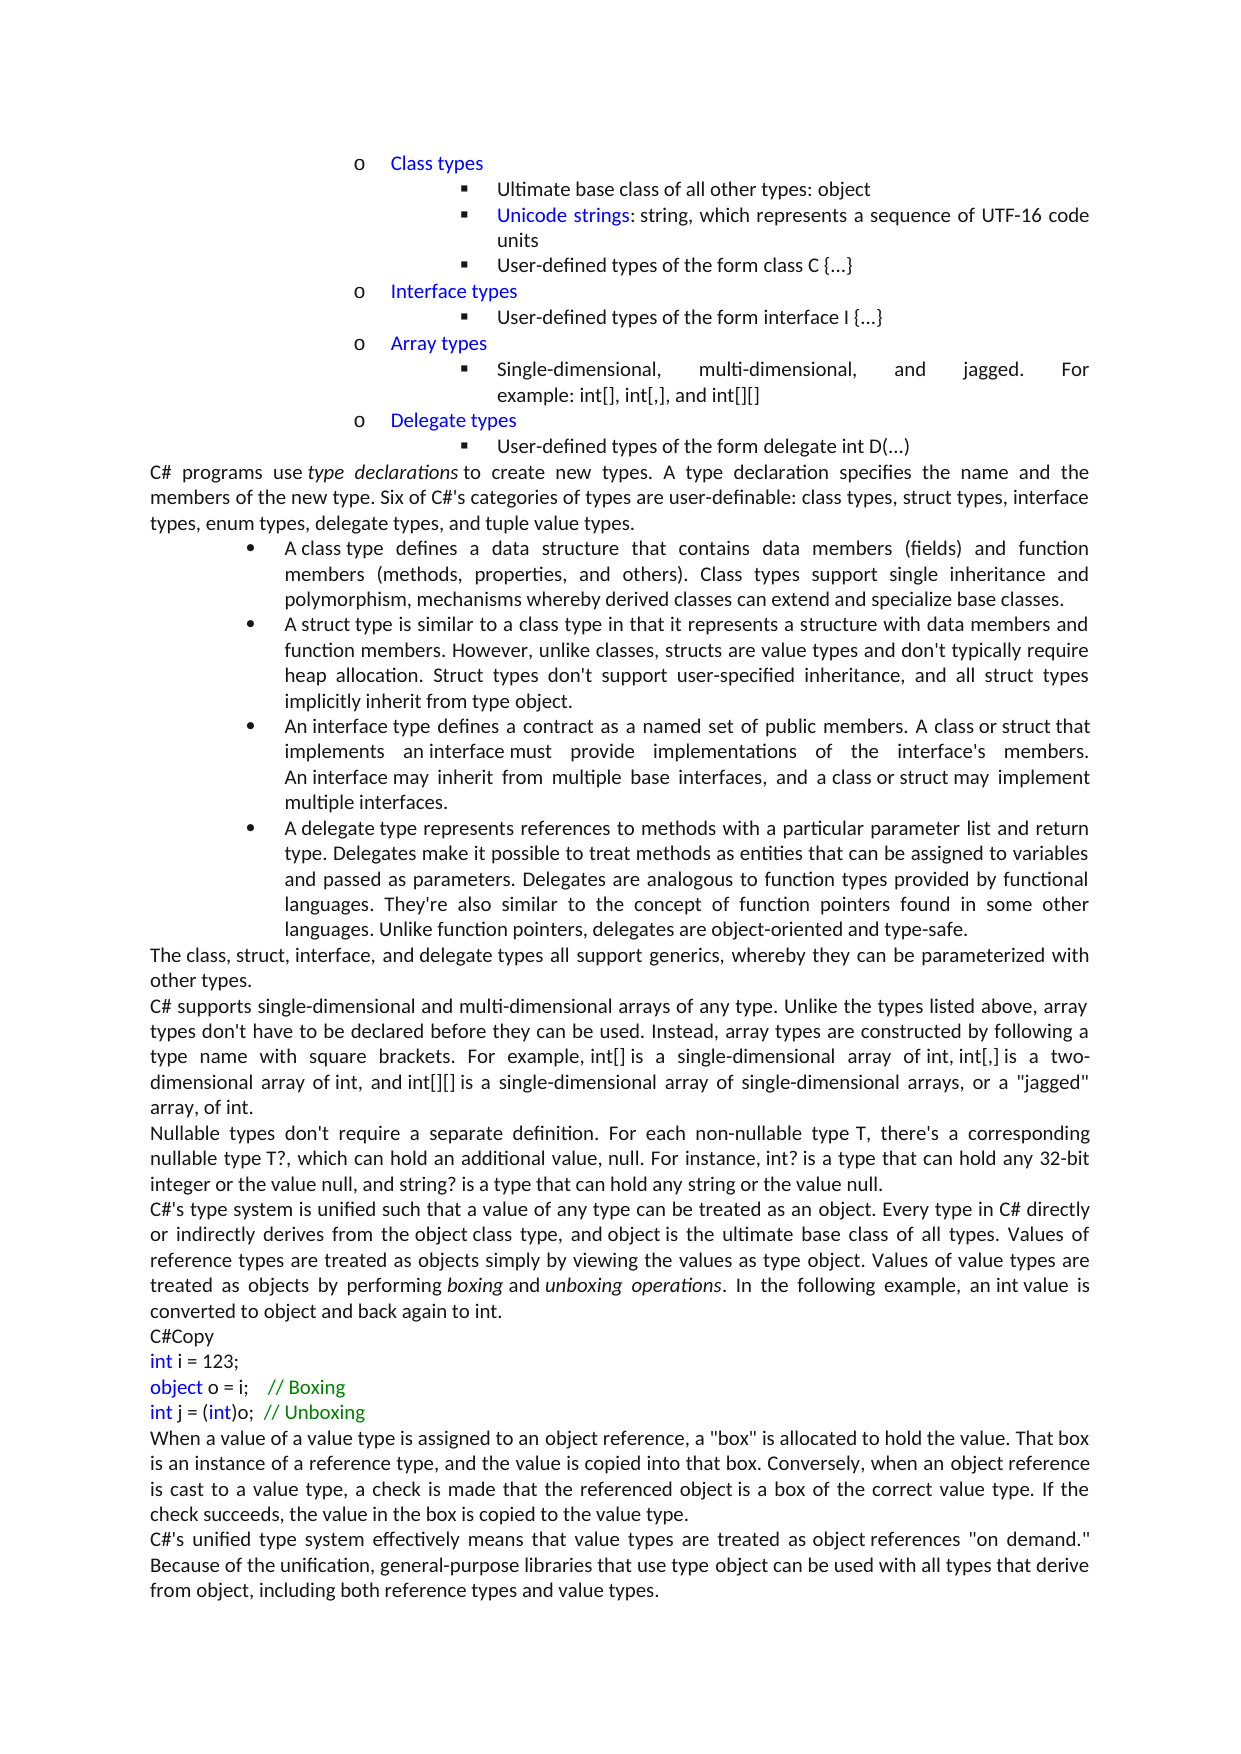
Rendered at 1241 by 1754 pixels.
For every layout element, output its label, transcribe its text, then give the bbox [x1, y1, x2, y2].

text C# programs use type declarations to create new types. A type declaration specifies the name and the members of the new type. Six of C#'s categories of types are user-definable: class types, struct types, interface types, enum types, delegate types, and tuple value types. [150, 459, 1090, 535]
list Class types [353, 150, 1090, 176]
text int j = (int)o; // Unboxing [150, 1399, 1090, 1425]
list User-defined types of the form delegate int D(...) [459, 434, 1090, 459]
text C#'s type system is unified such that a value of any type can be treated as an object. Every type in C# directly or indirectly derives from the object class type, and object is the ultimate base class of all types. Values of reference types are treated as objects simply by viewing the values as type object. Values of value types are treated as objects by performing boxing and unboxing operations. In the following example, an int value is converted to object and back again to int. [150, 1196, 1090, 1323]
text object o = i; // Boxing [150, 1374, 1090, 1399]
list User-defined types of the form class C {...} [459, 253, 1090, 278]
list Array types [353, 330, 1090, 356]
text C#'s unified type system effectively means that value types are treated as object references "on demand." Because of the unification, general-purpose libraries that use type object can be used with all types that derive from object, including both reference types and value types. [150, 1527, 1090, 1603]
list User-defined types of the form interface I {...} [459, 304, 1090, 330]
text C# supports single-dimensional and multi-dimensional arrays of any type. Unlike the types listed above, array types don't have to be declared before they can be used. Instead, array types are constructed by following a type name with square brackets. For example, int[] is a single-dimensional array of int, int[,] is a two-dimensional array of int, and int[][] is a single-dimensional array of single-dimensional arrays, or a "jagged" array, of int. [150, 993, 1090, 1120]
list Delegate types [353, 407, 1090, 434]
list Ultimate base class of all other types: object [459, 176, 1090, 202]
text C#Copy [150, 1323, 1090, 1349]
text int i = 123; [150, 1349, 1090, 1374]
list Single-dimensional, multi-dimensional, and jagged. For example: int[], int[,], and int[][] [459, 356, 1090, 407]
list Unicode strings: string, which represents a sequence of UTF-16 code units [459, 202, 1090, 253]
list A struct type is similar to a class type in that it represents a structure with data members and function members. However, unlike classes, structs are value types and don't typically require heap allocation. Struct types don't support user-specified inheritance, and all struct types implicitly inherit from type object. [247, 612, 1090, 713]
list Interface types [353, 278, 1090, 304]
list A class type defines a data structure that contains data members (fields) and function members (methods, properties, and others). Class types support single inheritance and polymorphism, mechanisms whereby derived classes can extend and specialize base classes. [247, 535, 1090, 612]
text When a value of a value type is assigned to an object reference, a "box" is allocated to hold the value. That box is an instance of a reference type, and the value is copied into that box. Conversely, when an object reference is cast to a value type, a check is made that the referenced object is a box of the correct value type. If the check succeeds, the value in the box is copied to the value type. [150, 1425, 1090, 1527]
text The class, struct, interface, and delegate types all support generics, whereby they can be parameterized with other types. [150, 942, 1090, 993]
list An interface type defines a contract as a named set of public members. A class or struct that implements an interface must provide implementations of the interface's members. An interface may inherit from multiple base interfaces, and a class or struct may implement multiple interfaces. [247, 713, 1090, 815]
list A delegate type represents references to methods with a particular parameter list and return type. Delegates make it possible to treat methods as entities that can be assigned to variables and passed as parameters. Delegates are analogous to function types provided by functional languages. They're also similar to the concept of function pointers found in some other languages. Unlike function pointers, delegates are object-oriented and type-safe. [247, 815, 1090, 942]
text Nullable types don't require a separate definition. For each non-nullable type T, there's a corresponding nullable type T?, which can hold an additional value, null. For instance, int? is a type that can hold any 32-bit integer or the value null, and string? is a type that can hold any string or the value null. [150, 1120, 1090, 1196]
